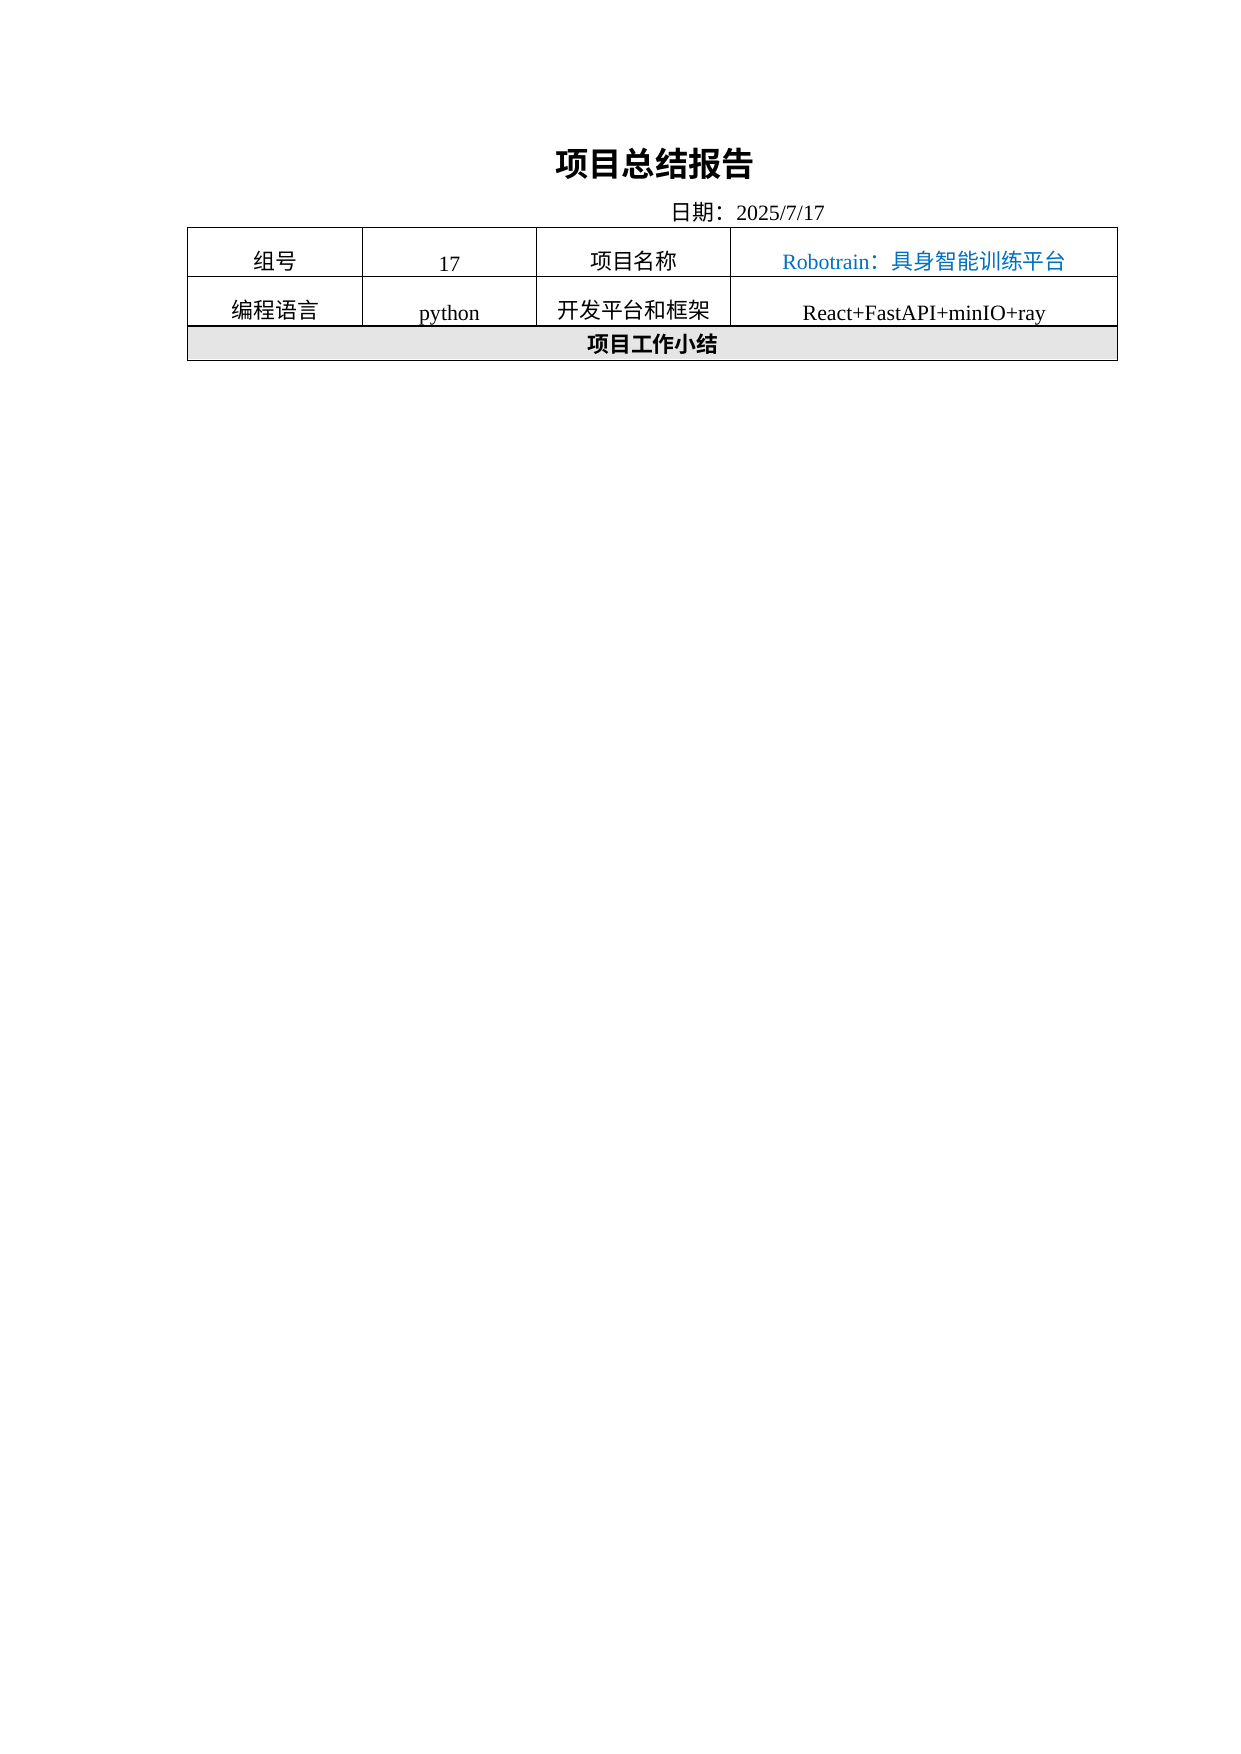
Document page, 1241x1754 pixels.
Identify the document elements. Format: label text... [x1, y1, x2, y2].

table_header 项目工作小结 [188, 327, 1117, 359]
text 日期：2025/7/17 [187, 194, 1122, 227]
table_cell 编程语言 [188, 277, 362, 325]
table_cell python [363, 277, 536, 325]
table_cell 开发平台和框架 [537, 277, 730, 325]
table_header 组号 [188, 228, 362, 276]
table_header 17 [363, 228, 536, 276]
text 项目总结报告 [187, 129, 1122, 194]
table_cell React+FastAPI+minIO+ray [731, 277, 1117, 325]
table_header Robotrain：具身智能训练平台 [731, 228, 1117, 276]
table_header 项目名称 [537, 228, 730, 276]
